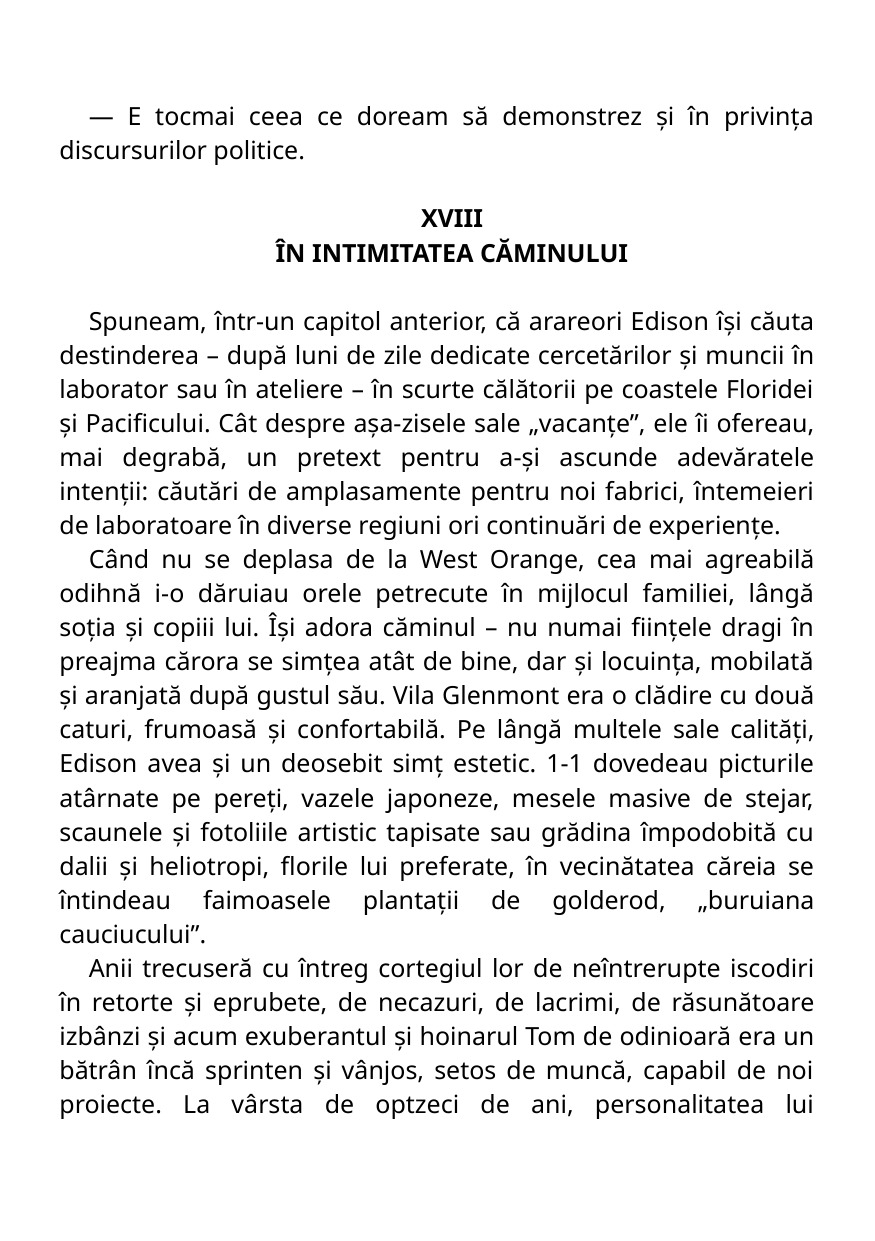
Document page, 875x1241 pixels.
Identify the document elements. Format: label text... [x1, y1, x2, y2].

text Spuneam, într-un capitol anterior, că arareori Edison îşi căuta destinderea – după luni de zile dedicate cercetărilor şi muncii în laborator sau în ateliere – în scurte călătorii pe coastele Floridei şi Pacificului. Cât despre aşa-zisele sale „vacanţe”, ele îi ofereau, mai degrabă, un pretext pentru a-şi ascunde adevăratele intenţii: căutări de amplasamente pentru noi fabrici, întemeieri de laboratoare în diverse regiuni ori continuări de experienţe. [59, 303, 815, 542]
text — E tocmai ceea ce doream să demonstrez şi în privinţa discursurilor politice. [59, 99, 815, 167]
text ÎN INTIMITATEA CĂMINULUI [59, 235, 815, 269]
text Când nu se deplasa de la West Orange, cea mai agreabilă odihnă i-o dăruiau orele petrecute în mijlocul familiei, lângă soţia şi copiii lui. Îşi adora căminul – nu numai fiinţele dragi în preajma cărora se simţea atât de bine, dar şi locuinţa, mobilată şi aranjată după gustul său. Vila Glenmont era o clădire cu două caturi, frumoasă şi confortabilă. Pe lângă multele sale calităţi, Edison avea şi un deosebit simţ estetic. 1-1 dovedeau picturile atârnate pe pereţi, vazele japoneze, mesele masive de stejar, scaunele şi fotoliile artistic tapisate sau grădina împodobită cu dalii şi heliotropi, florile lui preferate, în vecinătatea căreia se întindeau faimoasele plantaţii de golderod, „buruiana cauciucului”. [59, 542, 815, 951]
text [59, 951, 815, 1121]
text XVIII [59, 201, 815, 235]
